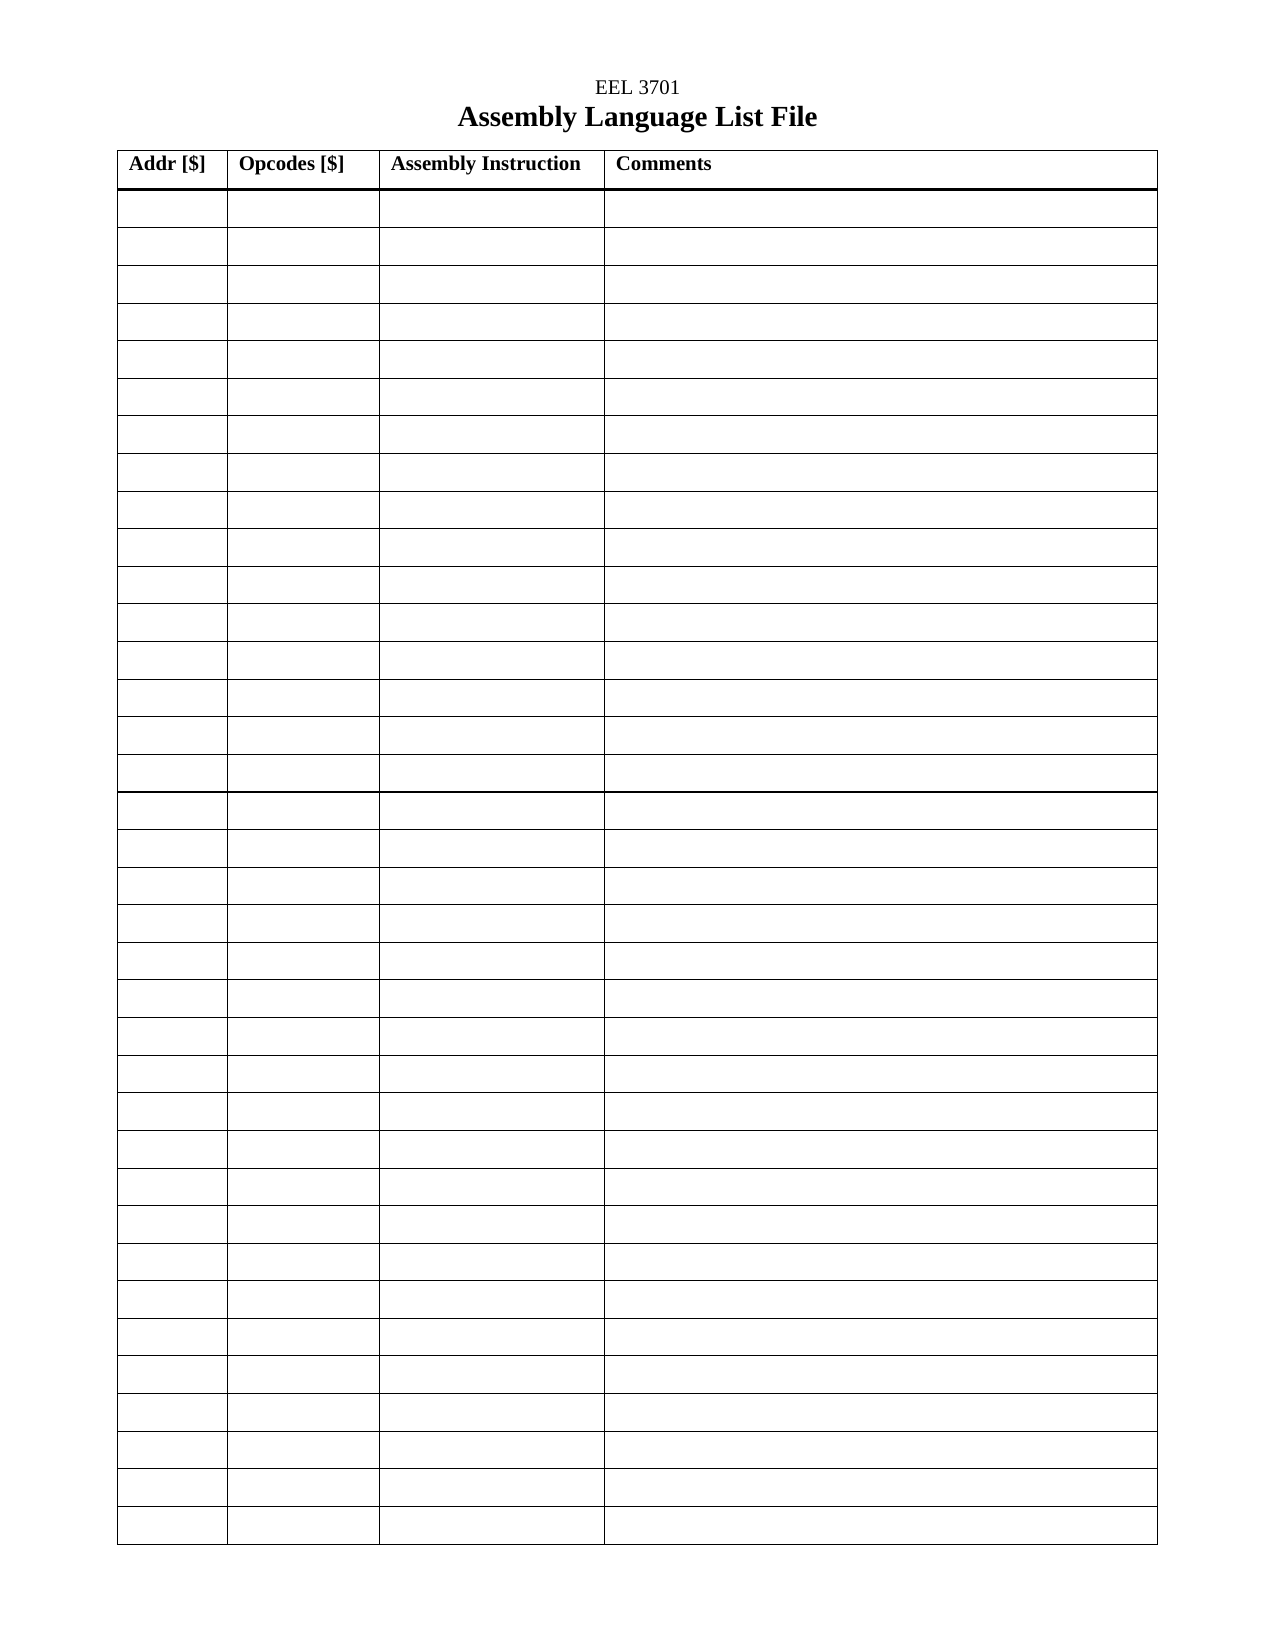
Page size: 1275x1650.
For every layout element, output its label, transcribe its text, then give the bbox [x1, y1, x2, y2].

table_cell [228, 304, 379, 340]
table_cell [380, 379, 604, 415]
table_cell [118, 1356, 227, 1393]
table_cell [118, 341, 227, 378]
table_cell [228, 416, 379, 453]
table_cell [118, 980, 227, 1017]
table_cell [228, 454, 379, 491]
table_cell [605, 755, 1157, 791]
table_cell [380, 341, 604, 378]
table_cell [605, 1018, 1157, 1054]
table_cell [605, 1169, 1157, 1205]
table_cell [605, 492, 1157, 528]
table_cell [228, 830, 379, 867]
table_cell [228, 1169, 379, 1205]
table_cell [118, 943, 227, 979]
table_cell [228, 1093, 379, 1130]
table_cell [118, 567, 227, 603]
table_cell [228, 567, 379, 603]
table_cell [380, 1319, 604, 1355]
table_cell [380, 604, 604, 641]
table_cell [380, 1206, 604, 1243]
table_cell [605, 980, 1157, 1017]
table_cell [118, 1169, 227, 1205]
table_cell [380, 266, 604, 302]
table_cell [380, 416, 604, 453]
table_header Addr [$] [118, 151, 227, 188]
table_cell [380, 304, 604, 340]
table_cell [380, 717, 604, 754]
table_cell [605, 1319, 1157, 1355]
table_cell [228, 1244, 379, 1280]
table_cell [228, 341, 379, 378]
table_cell [380, 1281, 604, 1318]
table_cell [118, 1206, 227, 1243]
table_cell [605, 1244, 1157, 1280]
table_cell [228, 604, 379, 641]
table_cell [228, 228, 379, 265]
table_cell [605, 529, 1157, 566]
table_cell [605, 793, 1157, 829]
table_cell [380, 228, 604, 265]
table_cell [228, 642, 379, 678]
table_cell [380, 1093, 604, 1130]
table_cell [228, 793, 379, 829]
table_cell [118, 304, 227, 340]
table_cell [380, 1169, 604, 1205]
table_cell [380, 1432, 604, 1468]
table_cell [605, 304, 1157, 340]
table_cell [605, 416, 1157, 453]
table_cell [118, 717, 227, 754]
table_cell [605, 191, 1157, 227]
table_cell [380, 529, 604, 566]
table_cell [228, 1507, 379, 1543]
table_cell [118, 1056, 227, 1092]
table_cell [380, 980, 604, 1017]
table_cell [118, 1018, 227, 1054]
table_cell [605, 1281, 1157, 1318]
table_cell [380, 1469, 604, 1506]
table_cell [605, 943, 1157, 979]
table_cell [380, 755, 604, 791]
table_cell [380, 1244, 604, 1280]
table_cell [228, 755, 379, 791]
table_cell [228, 1394, 379, 1431]
table_cell [228, 266, 379, 302]
table_cell [228, 943, 379, 979]
table_cell [118, 228, 227, 265]
table_cell [118, 1281, 227, 1318]
table_cell [118, 1244, 227, 1280]
table_cell [605, 1507, 1157, 1543]
table_cell [605, 1432, 1157, 1468]
table_cell [380, 567, 604, 603]
table_cell [118, 1394, 227, 1431]
table_cell [118, 1131, 227, 1167]
table_cell [228, 1432, 379, 1468]
table_cell [605, 868, 1157, 904]
table_cell [118, 905, 227, 942]
table_cell [380, 830, 604, 867]
table_cell [228, 905, 379, 942]
table_cell [228, 1018, 379, 1054]
table_cell [118, 793, 227, 829]
table_cell [380, 1018, 604, 1054]
table_cell [605, 905, 1157, 942]
table_cell [118, 1432, 227, 1468]
table_cell [380, 1507, 604, 1543]
table_cell [605, 1469, 1157, 1506]
table_cell [605, 454, 1157, 491]
table_cell [118, 680, 227, 716]
table_cell [605, 228, 1157, 265]
table_cell [228, 1281, 379, 1318]
table_cell [228, 868, 379, 904]
table_cell [605, 642, 1157, 678]
table_cell [228, 529, 379, 566]
table_cell [118, 416, 227, 453]
table_cell [380, 793, 604, 829]
table_cell [605, 717, 1157, 754]
table_cell [605, 1093, 1157, 1130]
table_cell [118, 1093, 227, 1130]
table_cell [118, 755, 227, 791]
table_cell [228, 717, 379, 754]
table_cell [228, 1356, 379, 1393]
table_cell [380, 492, 604, 528]
table_cell [605, 830, 1157, 867]
table_header Comments [605, 151, 1157, 188]
table_cell [228, 492, 379, 528]
table_cell [228, 379, 379, 415]
table_cell [118, 868, 227, 904]
table_cell [380, 1056, 604, 1092]
table_cell [380, 642, 604, 678]
table_cell [118, 191, 227, 227]
table_cell [605, 567, 1157, 603]
table_cell [380, 905, 604, 942]
table_cell [380, 868, 604, 904]
table_cell [380, 1131, 604, 1167]
table_cell [380, 1394, 604, 1431]
table_cell [118, 529, 227, 566]
table_cell [605, 341, 1157, 378]
table_cell [228, 191, 379, 227]
table_cell [380, 1356, 604, 1393]
table_cell [118, 492, 227, 528]
table_cell [118, 642, 227, 678]
table_cell [605, 1131, 1157, 1167]
table_cell [118, 379, 227, 415]
table_cell [228, 1206, 379, 1243]
table_cell [605, 1206, 1157, 1243]
table_cell [228, 1056, 379, 1092]
table_cell [118, 1469, 227, 1506]
table_cell [605, 680, 1157, 716]
table_cell [118, 266, 227, 302]
table_cell [118, 830, 227, 867]
table_cell [228, 1319, 379, 1355]
table_cell [118, 1507, 227, 1543]
table_cell [380, 680, 604, 716]
table_cell [228, 1469, 379, 1506]
table_cell [605, 1394, 1157, 1431]
table_cell [118, 454, 227, 491]
table_cell [118, 604, 227, 641]
table_cell [605, 604, 1157, 641]
table_cell [118, 1319, 227, 1355]
table_cell [228, 980, 379, 1017]
table_cell [605, 379, 1157, 415]
table_header Opcodes [$] [228, 151, 379, 188]
table_cell [228, 680, 379, 716]
table_cell [605, 1056, 1157, 1092]
table_cell [605, 1356, 1157, 1393]
table_cell [380, 943, 604, 979]
table_header Assembly Instruction [380, 151, 604, 188]
table_cell [228, 1131, 379, 1167]
table_cell [380, 191, 604, 227]
table_cell [380, 454, 604, 491]
table_cell [605, 266, 1157, 302]
